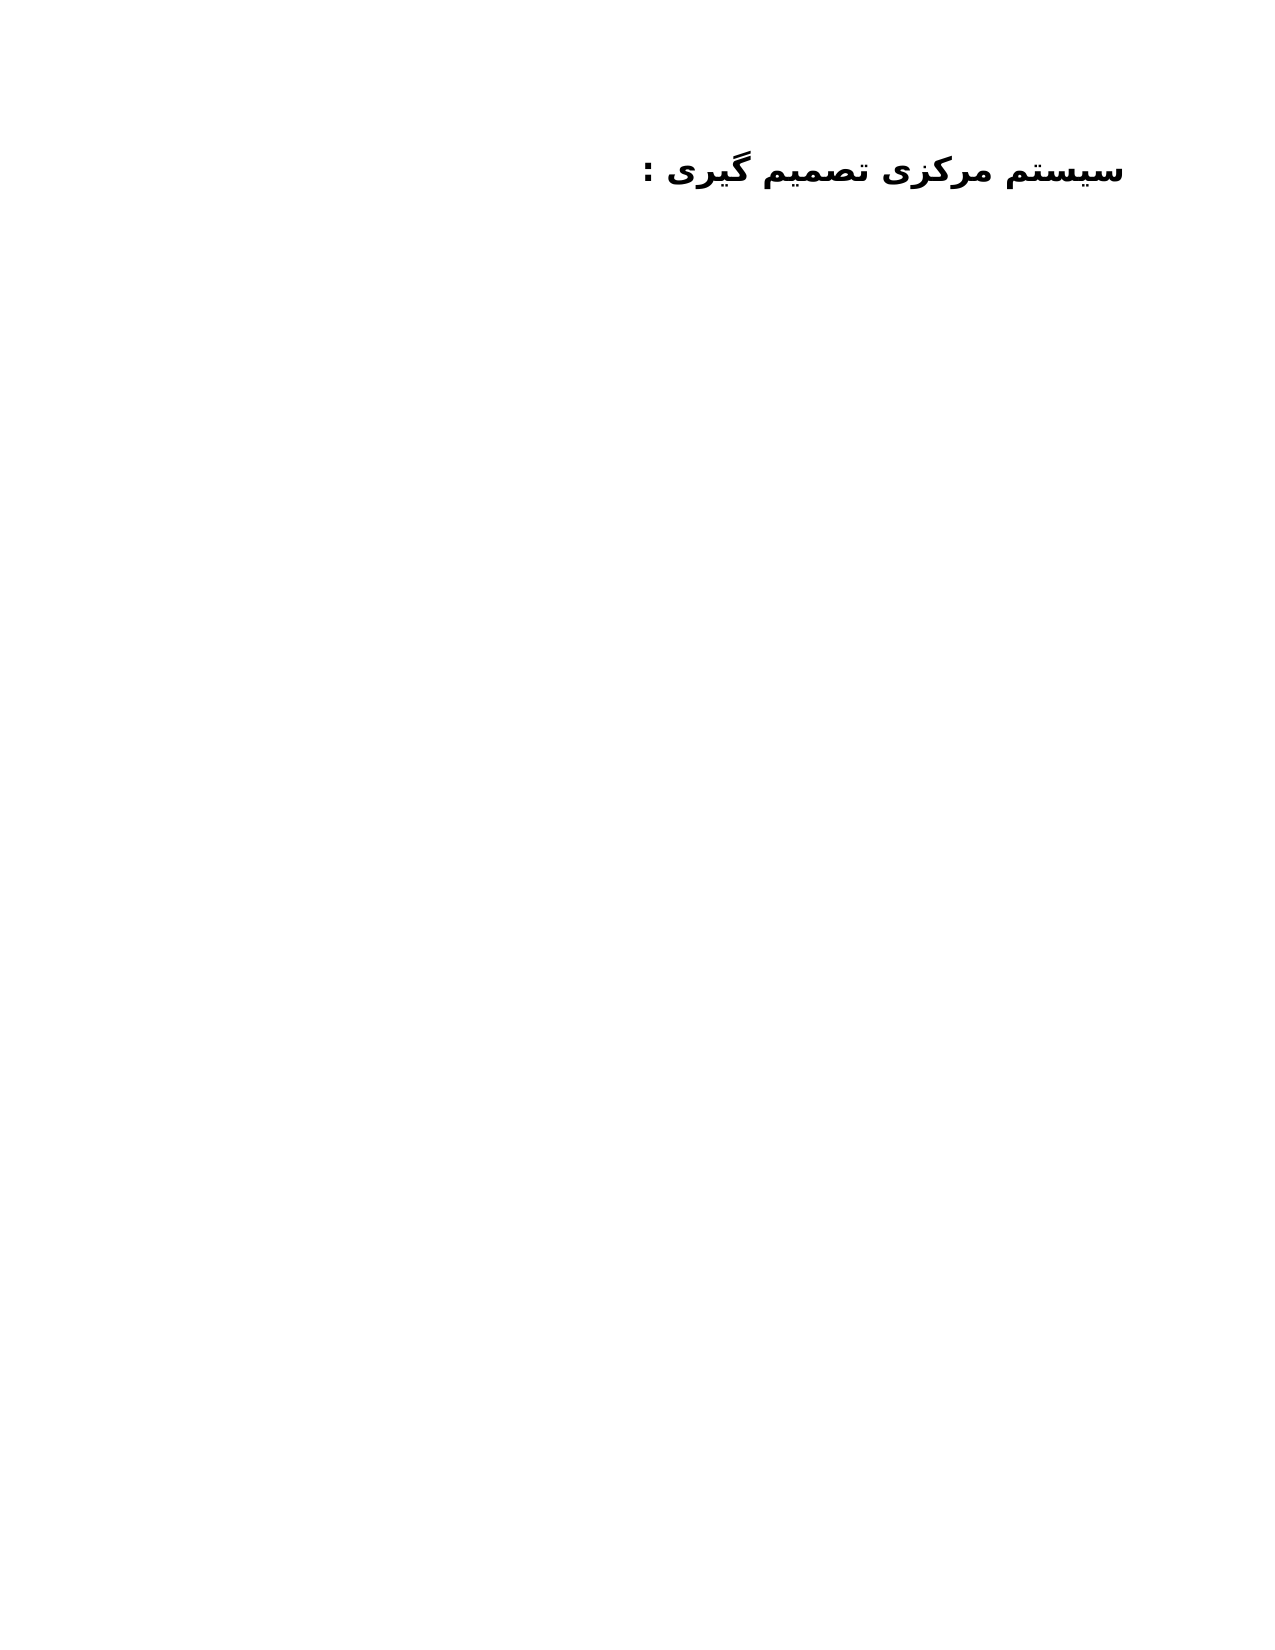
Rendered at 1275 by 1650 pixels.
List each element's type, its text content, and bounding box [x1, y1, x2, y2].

text سیستم مرکزی تصمیم گیری : [150, 150, 1125, 189]
